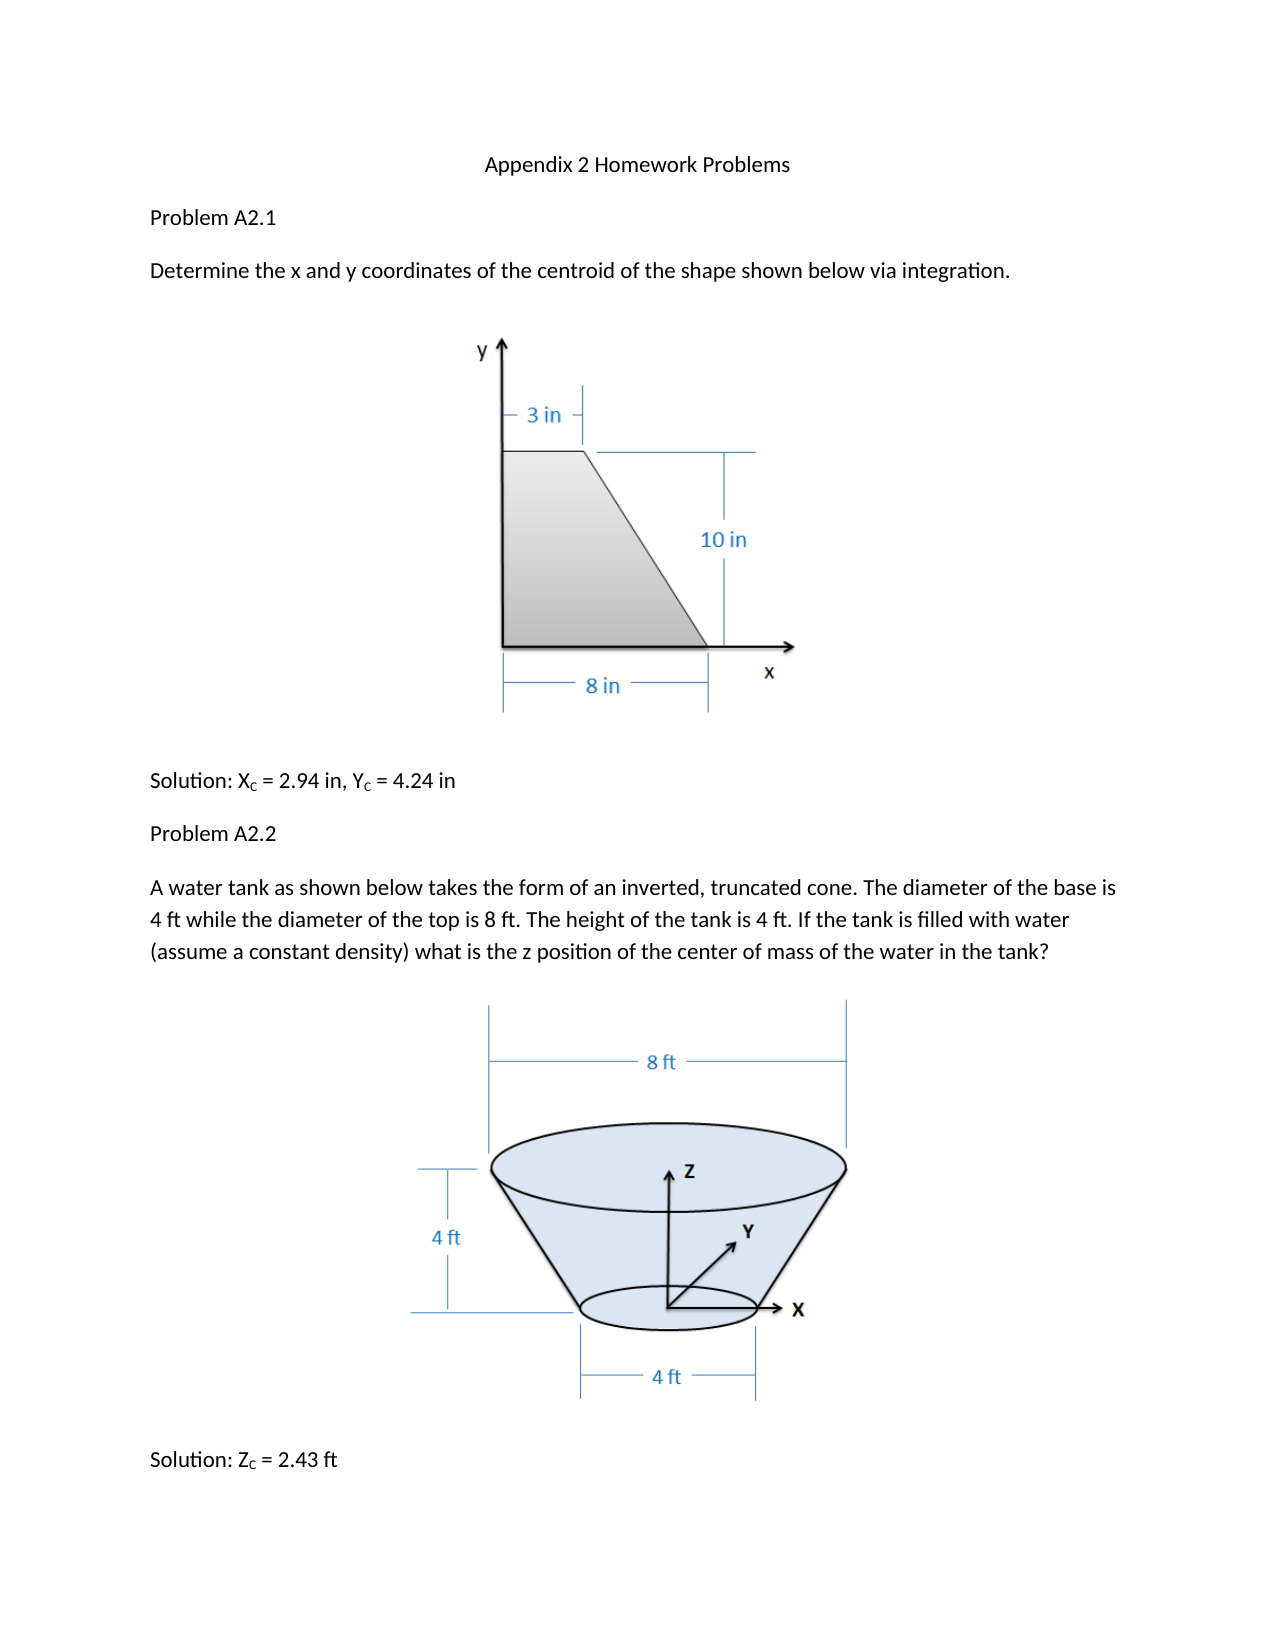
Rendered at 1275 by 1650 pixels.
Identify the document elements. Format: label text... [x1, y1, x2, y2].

text Determine the x and y coordinates of the centroid of the shape shown below via integration. [150, 256, 1125, 284]
text A water tank as shown below takes the form of an inverted, truncated cone. The diameter of the base is 4 ft while the diameter of the top is 8 ft. The height of the tank is 4 ft. If the tank is filled with water (assume a constant density) what is the z position of the center of mass of the water in the tank? [150, 873, 1125, 965]
text Problem A2.2 [150, 819, 1125, 848]
text Solution: ZC = 2.43 ft [150, 1445, 1125, 1473]
text Solution: XC = 2.94 in, YC = 4.24 in [150, 767, 1125, 794]
text Appendix 2 Homework Problems [150, 150, 1125, 178]
text Problem A2.1 [150, 203, 1125, 231]
picture [385, 990, 890, 1420]
picture [444, 309, 831, 742]
